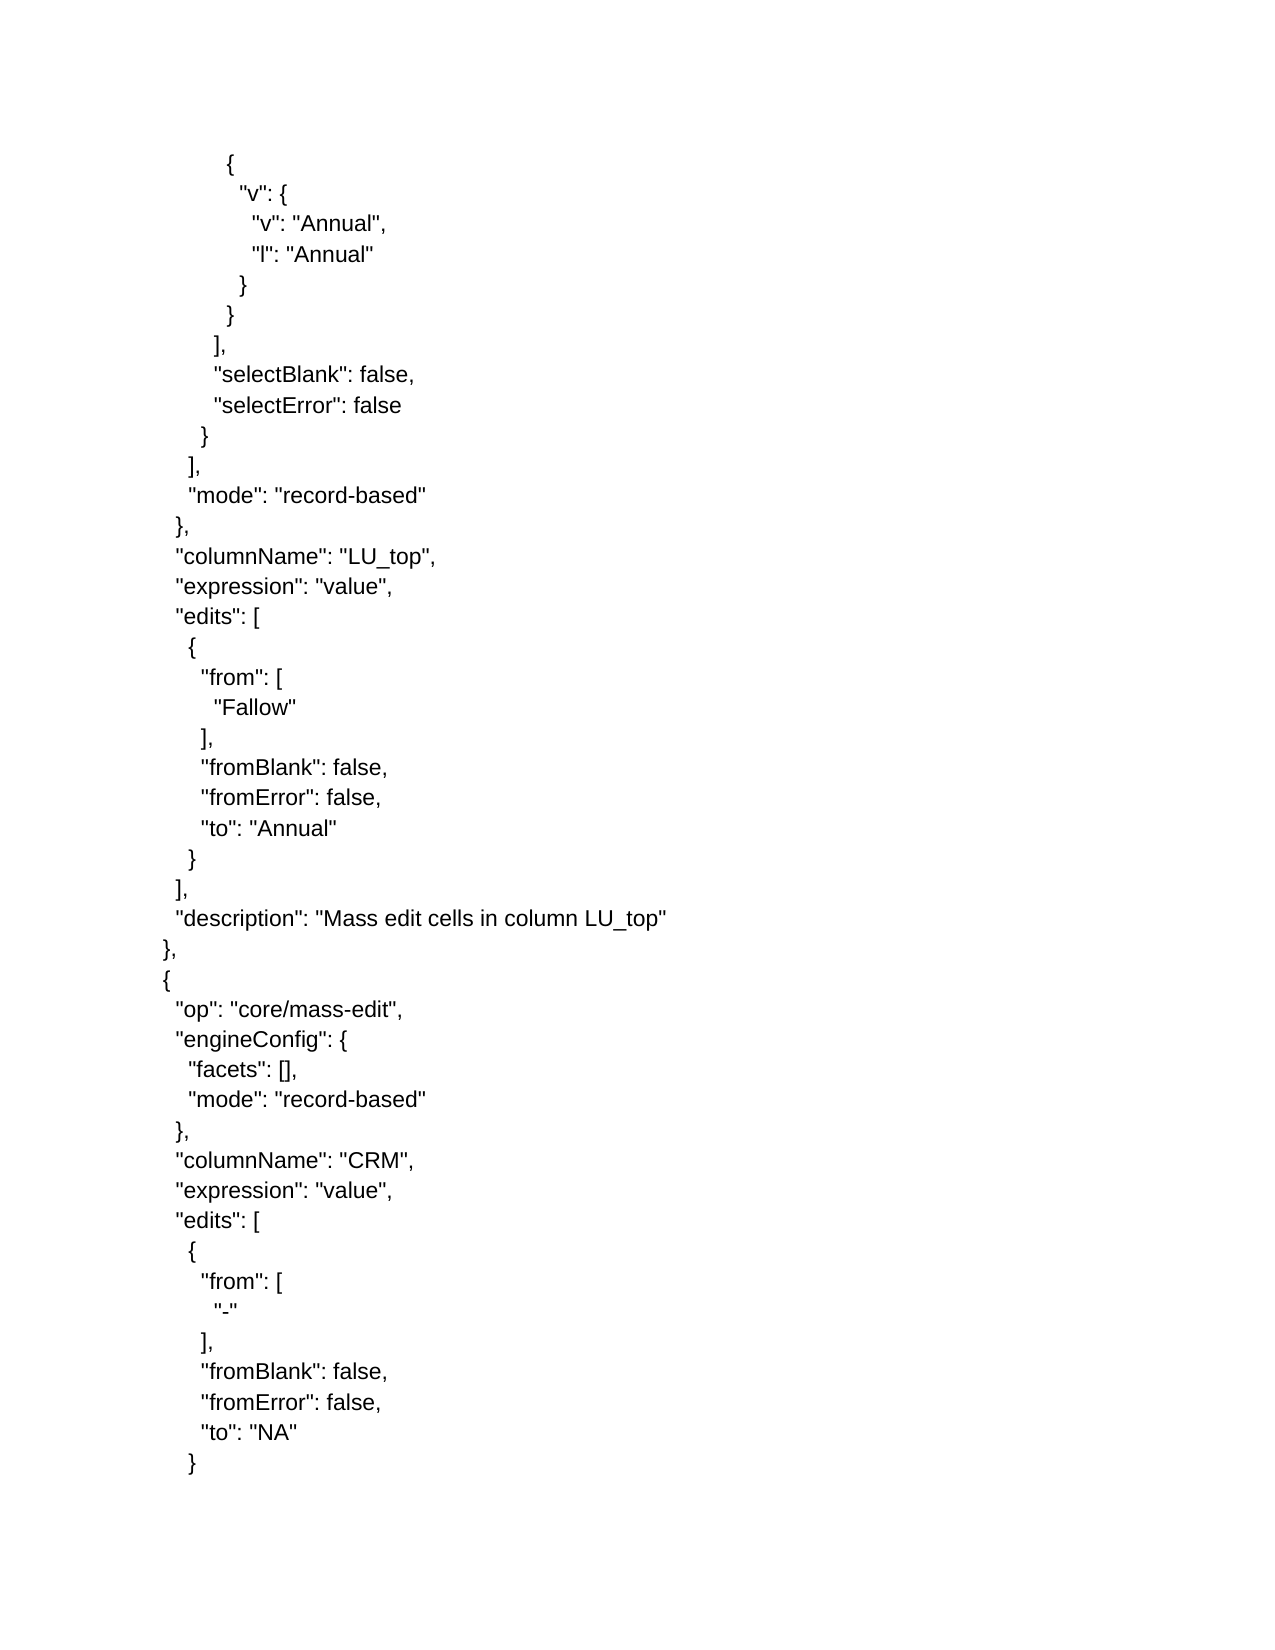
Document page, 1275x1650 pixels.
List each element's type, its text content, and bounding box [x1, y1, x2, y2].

text "expression": "value", [150, 573, 1125, 599]
text } [150, 845, 1125, 871]
text ], [150, 724, 1125, 750]
text { [150, 966, 1125, 992]
text ], [150, 452, 1125, 478]
text "to": "NA" [150, 1419, 1125, 1445]
text ], [150, 331, 1125, 358]
text "edits": [ [150, 1207, 1125, 1234]
text "description": "Mass edit cells in column LU_top" [150, 905, 1125, 932]
text } [150, 271, 1125, 297]
text } [150, 301, 1125, 327]
text ], [150, 875, 1125, 901]
text "expression": "value", [150, 1177, 1125, 1203]
text }, [150, 512, 1125, 539]
text "edits": [ [150, 603, 1125, 629]
text "engineConfig": { [150, 1026, 1125, 1052]
text "fromError": false, [150, 784, 1125, 811]
text ], [150, 1328, 1125, 1354]
text { [150, 1237, 1125, 1264]
text "-" [150, 1298, 1125, 1324]
text "fromBlank": false, [150, 1358, 1125, 1385]
text }, [150, 935, 1125, 962]
text "Fallow" [150, 694, 1125, 720]
text "from": [ [150, 663, 1125, 690]
text "columnName": "CRM", [150, 1147, 1125, 1173]
text { [150, 150, 1125, 176]
text "v": "Annual", [150, 210, 1125, 237]
text "fromBlank": false, [150, 754, 1125, 781]
text } [150, 422, 1125, 448]
text "selectError": false [150, 392, 1125, 418]
text "l": "Annual" [150, 241, 1125, 267]
text "mode": "record-based" [150, 482, 1125, 509]
text "facets": [], [150, 1056, 1125, 1083]
text "v": { [150, 180, 1125, 207]
text } [150, 1449, 1125, 1475]
text "to": "Annual" [150, 814, 1125, 841]
text "mode": "record-based" [150, 1086, 1125, 1113]
text "fromError": false, [150, 1388, 1125, 1415]
text "op": "core/mass-edit", [150, 996, 1125, 1022]
text "selectBlank": false, [150, 361, 1125, 388]
text "columnName": "LU_top", [150, 543, 1125, 569]
text "from": [ [150, 1268, 1125, 1294]
text }, [150, 1117, 1125, 1143]
text { [150, 633, 1125, 660]
